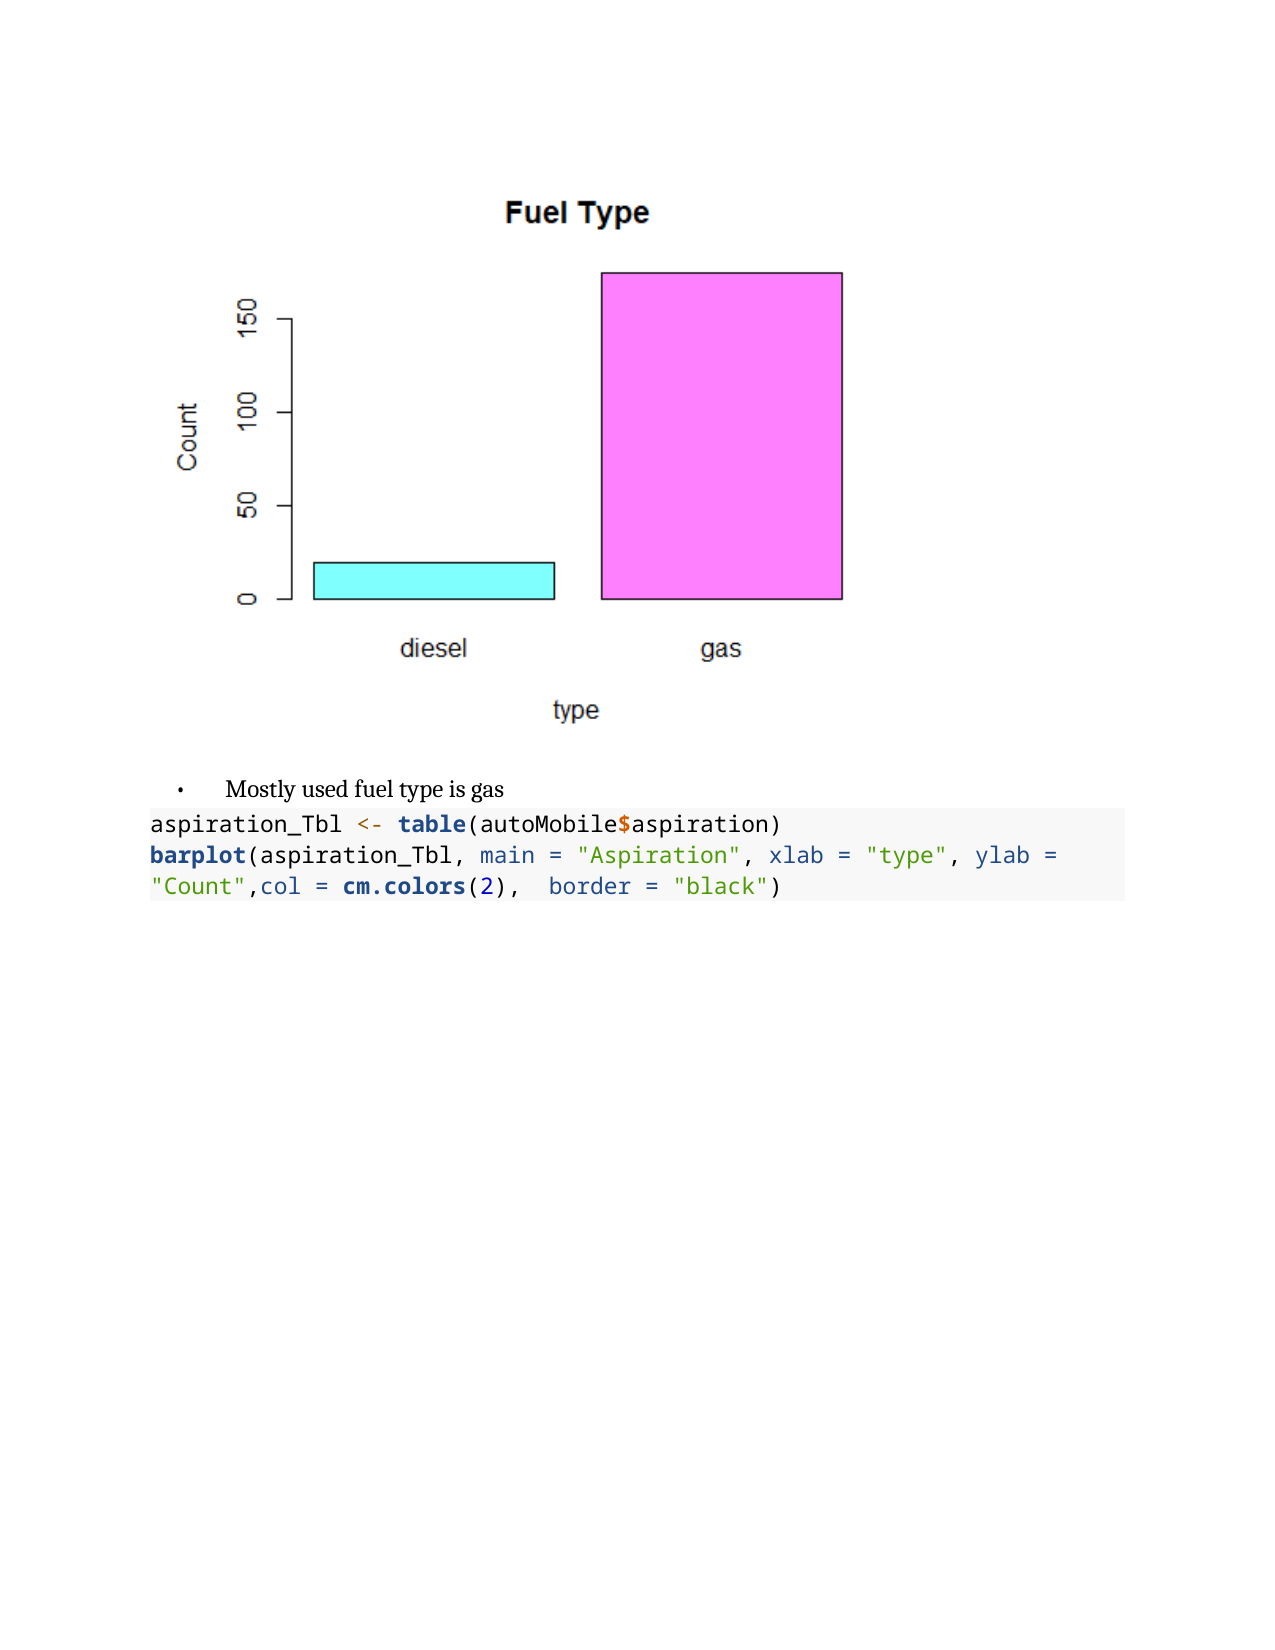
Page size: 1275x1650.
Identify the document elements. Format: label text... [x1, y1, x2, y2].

list Mostly used fuel type is gas [175, 775, 1125, 804]
text aspiration_Tbl <- table(autoMobile$aspiration) barplot(aspiration_Tbl, main = "Aspiration", xlab = "type", ylab = "Count",col = cm.colors(2), border = "black") [782, 808, 1125, 901]
picture [168, 150, 927, 757]
